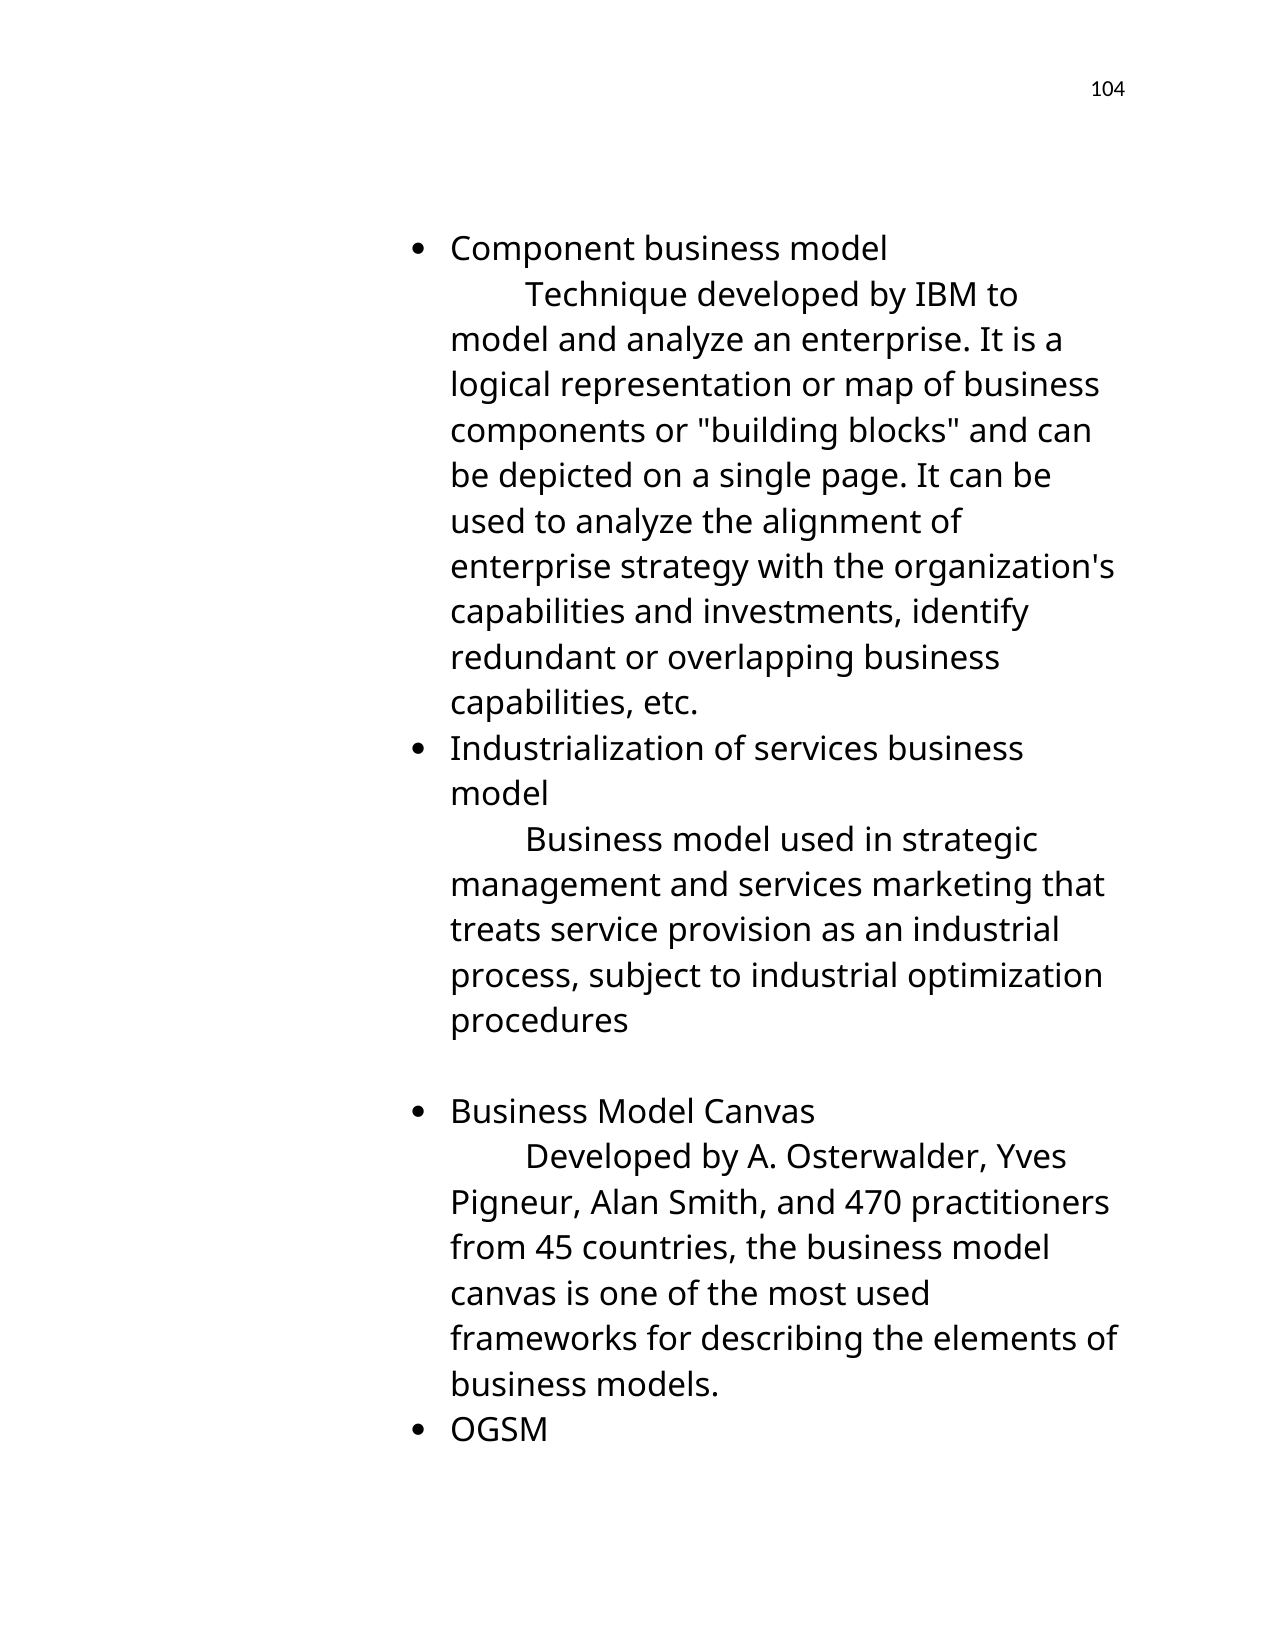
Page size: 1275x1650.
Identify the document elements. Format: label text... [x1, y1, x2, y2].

list Business Model Canvas [412, 1088, 1125, 1133]
list Industrialization of services business model [412, 724, 1125, 815]
list Component business model [412, 225, 1125, 270]
list Business model used in strategic management and services marketing that treats service provision as an industrial process, subject to industrial optimization procedures [450, 815, 1125, 1042]
list OGSM [412, 1406, 1125, 1451]
list Technique developed by IBM to model and analyze an enterprise. It is a logical representation or map of business components or "building blocks" and can be depicted on a single page. It can be used to analyze the alignment of enterprise strategy with the organization's capabilities and investments, identify redundant or overlapping business capabilities, etc. [450, 270, 1125, 724]
